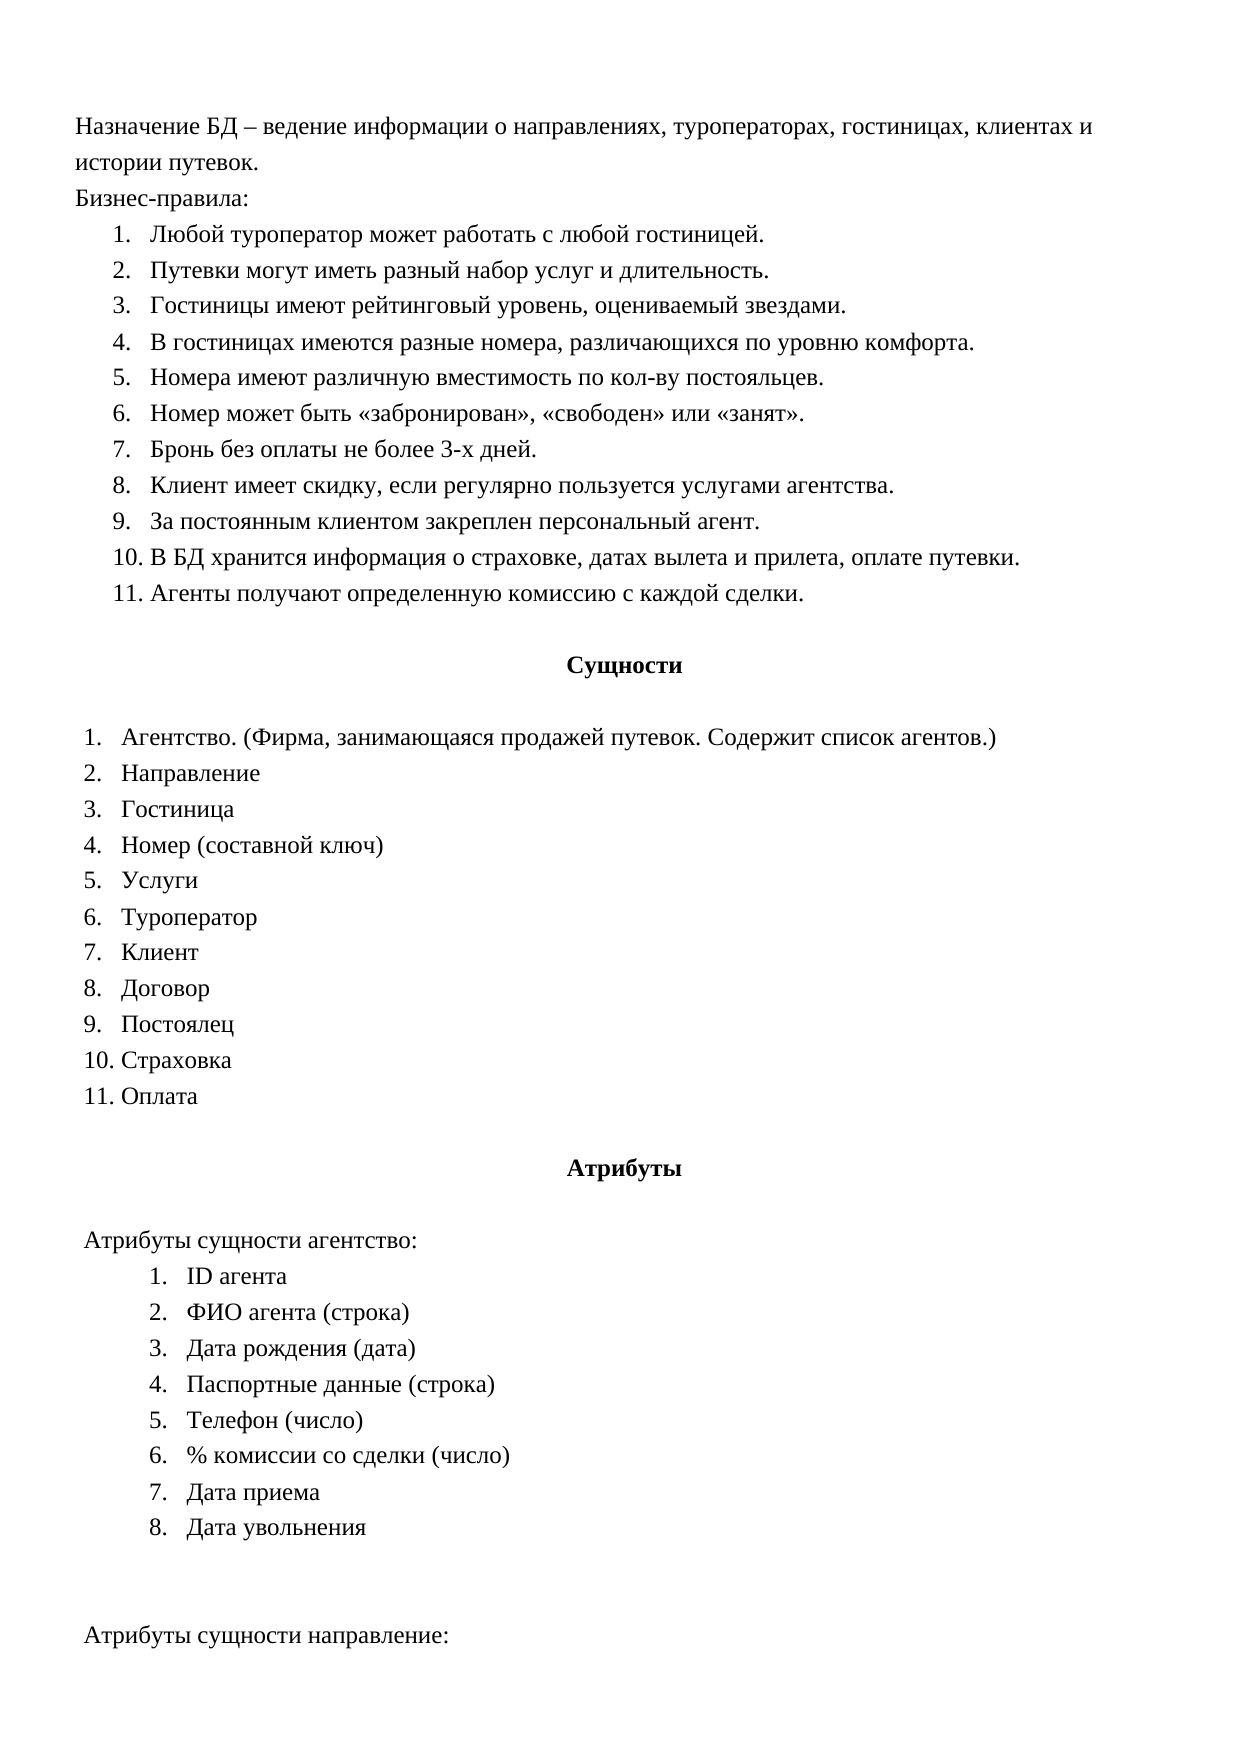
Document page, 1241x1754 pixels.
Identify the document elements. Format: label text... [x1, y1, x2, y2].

text Атрибуты сущности направление: [83, 1620, 1165, 1649]
text Атрибуты сущности агентство: [83, 1225, 1165, 1254]
list Гостиницы имеют рейтинговый уровень, оцениваемый звездами. [112, 291, 1165, 319]
list Дата рождения (дата) [149, 1333, 1165, 1362]
list Путевки могут иметь разный набор услуг и длительность. [112, 255, 1165, 283]
list В гостиницах имеются разные номера, различающихся по уровню комфорта. [112, 327, 1165, 355]
list ФИО агента (строка) [149, 1297, 1165, 1326]
list Телефон (число) [149, 1405, 1165, 1433]
list Туроператор [83, 902, 1165, 930]
list Оплата [83, 1081, 1165, 1110]
list Направление [83, 758, 1165, 787]
list Паспортные данные (строка) [149, 1369, 1165, 1397]
list Страховка [83, 1045, 1165, 1074]
list Дата увольнения [149, 1512, 1165, 1541]
list Номера имеют различную вместимость по кол-ву постояльцев. [112, 362, 1165, 391]
list Номер может быть «забронирован», «свободен» или «занят». [112, 398, 1165, 427]
text Назначение БД – ведение информации о направлениях, туроператорах, гостиницах, клиентах и истории путевок. [75, 111, 1165, 176]
list Клиент [83, 937, 1165, 966]
text Сущности [83, 650, 1165, 679]
text Бизнес-правила: [75, 183, 1165, 212]
list Услуги [83, 866, 1165, 894]
list Постоялец [83, 1009, 1165, 1038]
list % комиссии со сделки (число) [149, 1441, 1165, 1469]
list Дата приема [149, 1477, 1165, 1505]
list За постоянным клиентом закреплен персональный агент. [112, 506, 1165, 535]
list Агентство. (Фирма, занимающаяся продажей путевок. Содержит список агентов.) [83, 722, 1165, 751]
list Бронь без оплаты не более 3-х дней. [112, 434, 1165, 463]
list Агенты получают определенную комиссию с каждой сделки. [112, 578, 1165, 607]
list Любой туроператор может работать с любой гостиницей. [112, 219, 1165, 247]
list Договор [83, 973, 1165, 1002]
list Клиент имеет скидку, если регулярно пользуется услугами агентства. [112, 470, 1165, 499]
list Номер (составной ключ) [83, 830, 1165, 858]
list ID агента [149, 1261, 1165, 1290]
text Атрибуты [83, 1153, 1165, 1182]
list Гостиница [83, 794, 1165, 822]
list В БД хранится информация о страховке, датах вылета и прилета, оплате путевки. [112, 542, 1165, 571]
